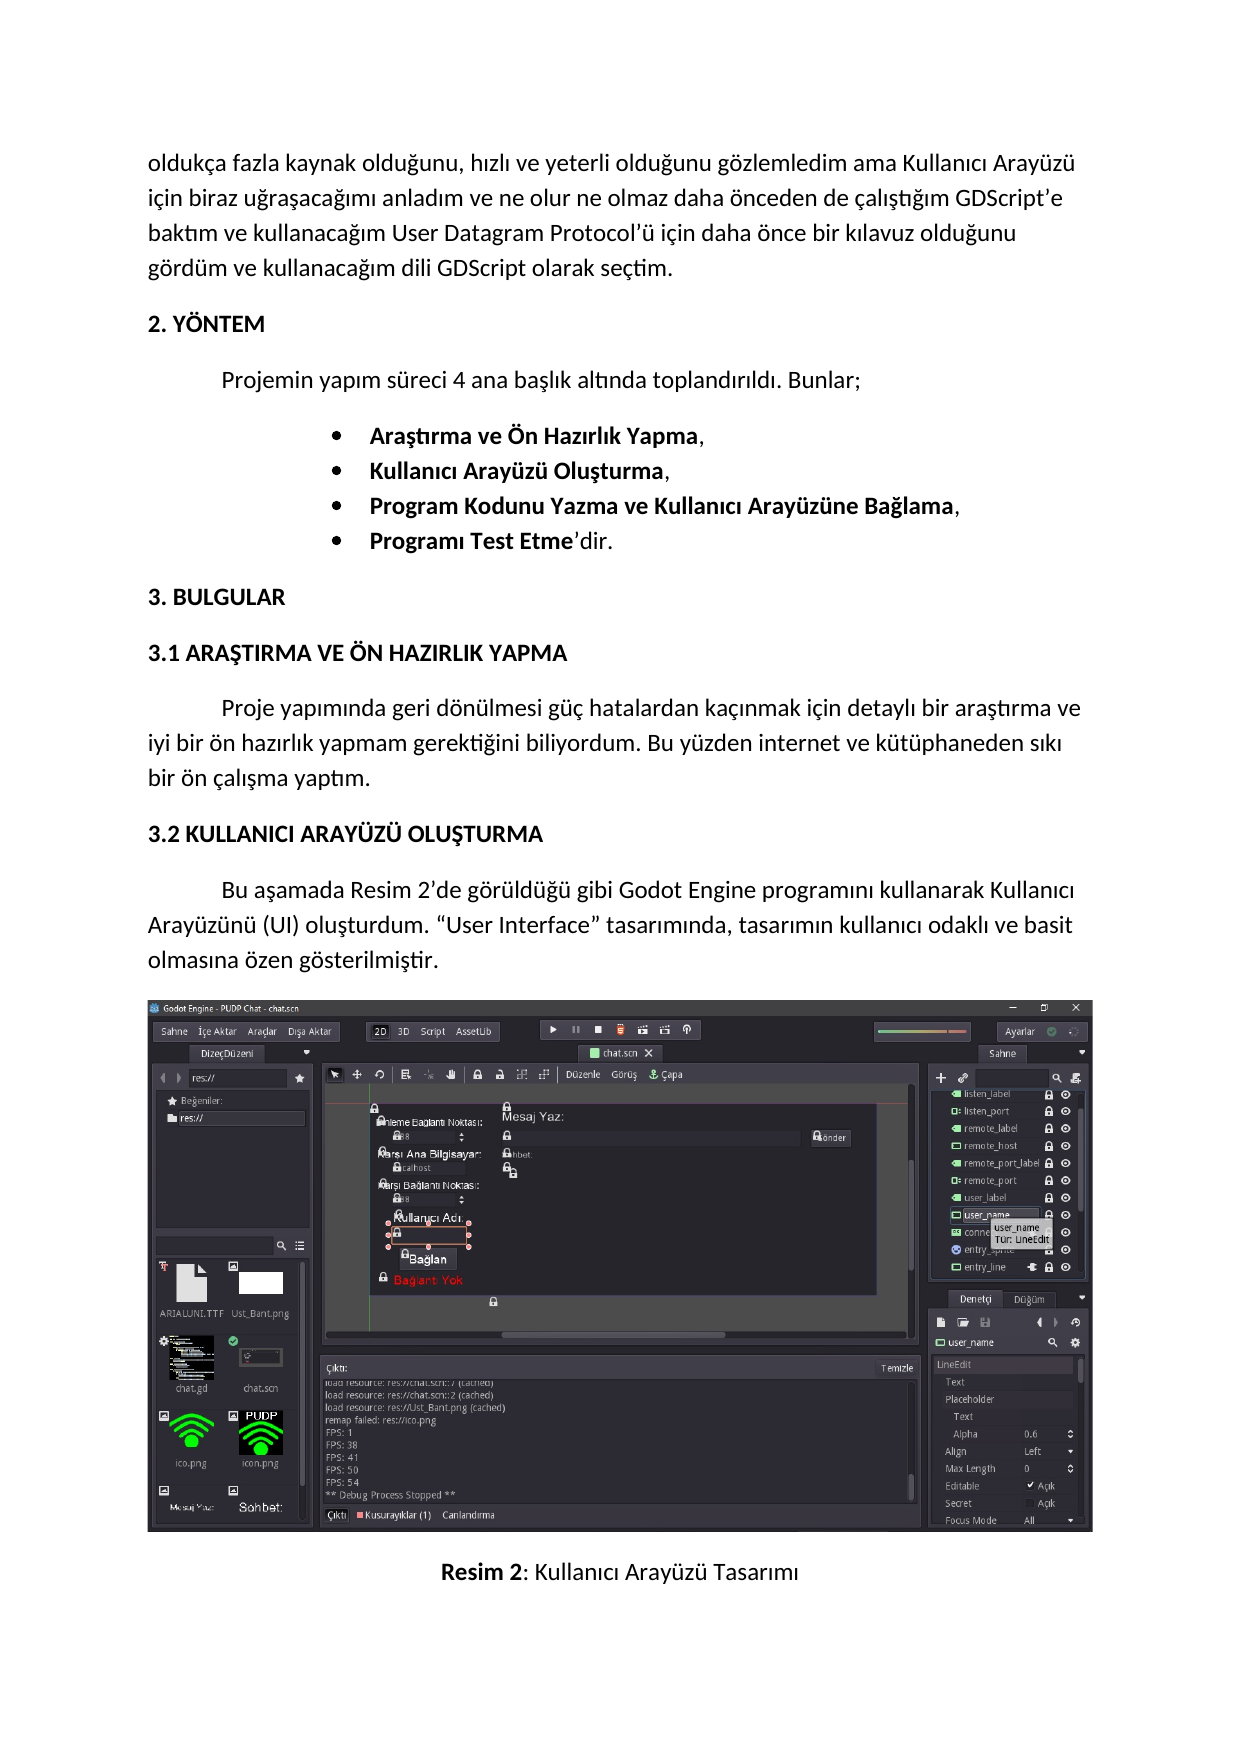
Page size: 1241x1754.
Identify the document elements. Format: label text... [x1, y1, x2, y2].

list Programı Test Etme’dir. [332, 525, 1093, 556]
text Proje yapımında geri dönülmesi güç hatalardan kaçınmak için detaylı bir araştırma ve iyi bir ön hazırlık yapmam gerektiğini biliyordum. Bu yüzden internet ve kütüphaneden sıkı bir ön çalışma yaptım. [148, 693, 1093, 793]
text Resim 2: Kullanıcı Arayüzü Tasarımı [148, 1556, 1093, 1587]
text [148, 148, 1093, 283]
list Program Kodunu Yazma ve Kullanıcı Arayüzüne Bağlama, [332, 490, 1093, 521]
text Projemin yapım süreci 4 ana başlık altında toplandırıldı. Bunlar; [148, 364, 1093, 395]
text 3.2 KULLANICI ARAYÜZÜ OLUŞTURMA [148, 818, 1093, 849]
text 3. BULGULAR [148, 581, 1093, 611]
text 2. YÖNTEM [148, 308, 1093, 339]
text Bu aşamada Resim 2’de görüldüğü gibi Godot Engine programını kullanarak Kullanıcı Arayüzünü (UI) oluşturdum. “User Interface” tasarımında, tasarımın kullanıcı odaklı ve basit olmasına özen gösterilmiştir. [148, 874, 1093, 975]
list Kullanıcı Arayüzü Oluşturma, [332, 455, 1093, 486]
picture [147, 1000, 1093, 1532]
text 3.1 ARAŞTIRMA VE ÖN HAZIRLIK YAPMA [148, 637, 1093, 667]
list Araştırma ve Ön Hazırlık Yapma, [332, 420, 1093, 451]
